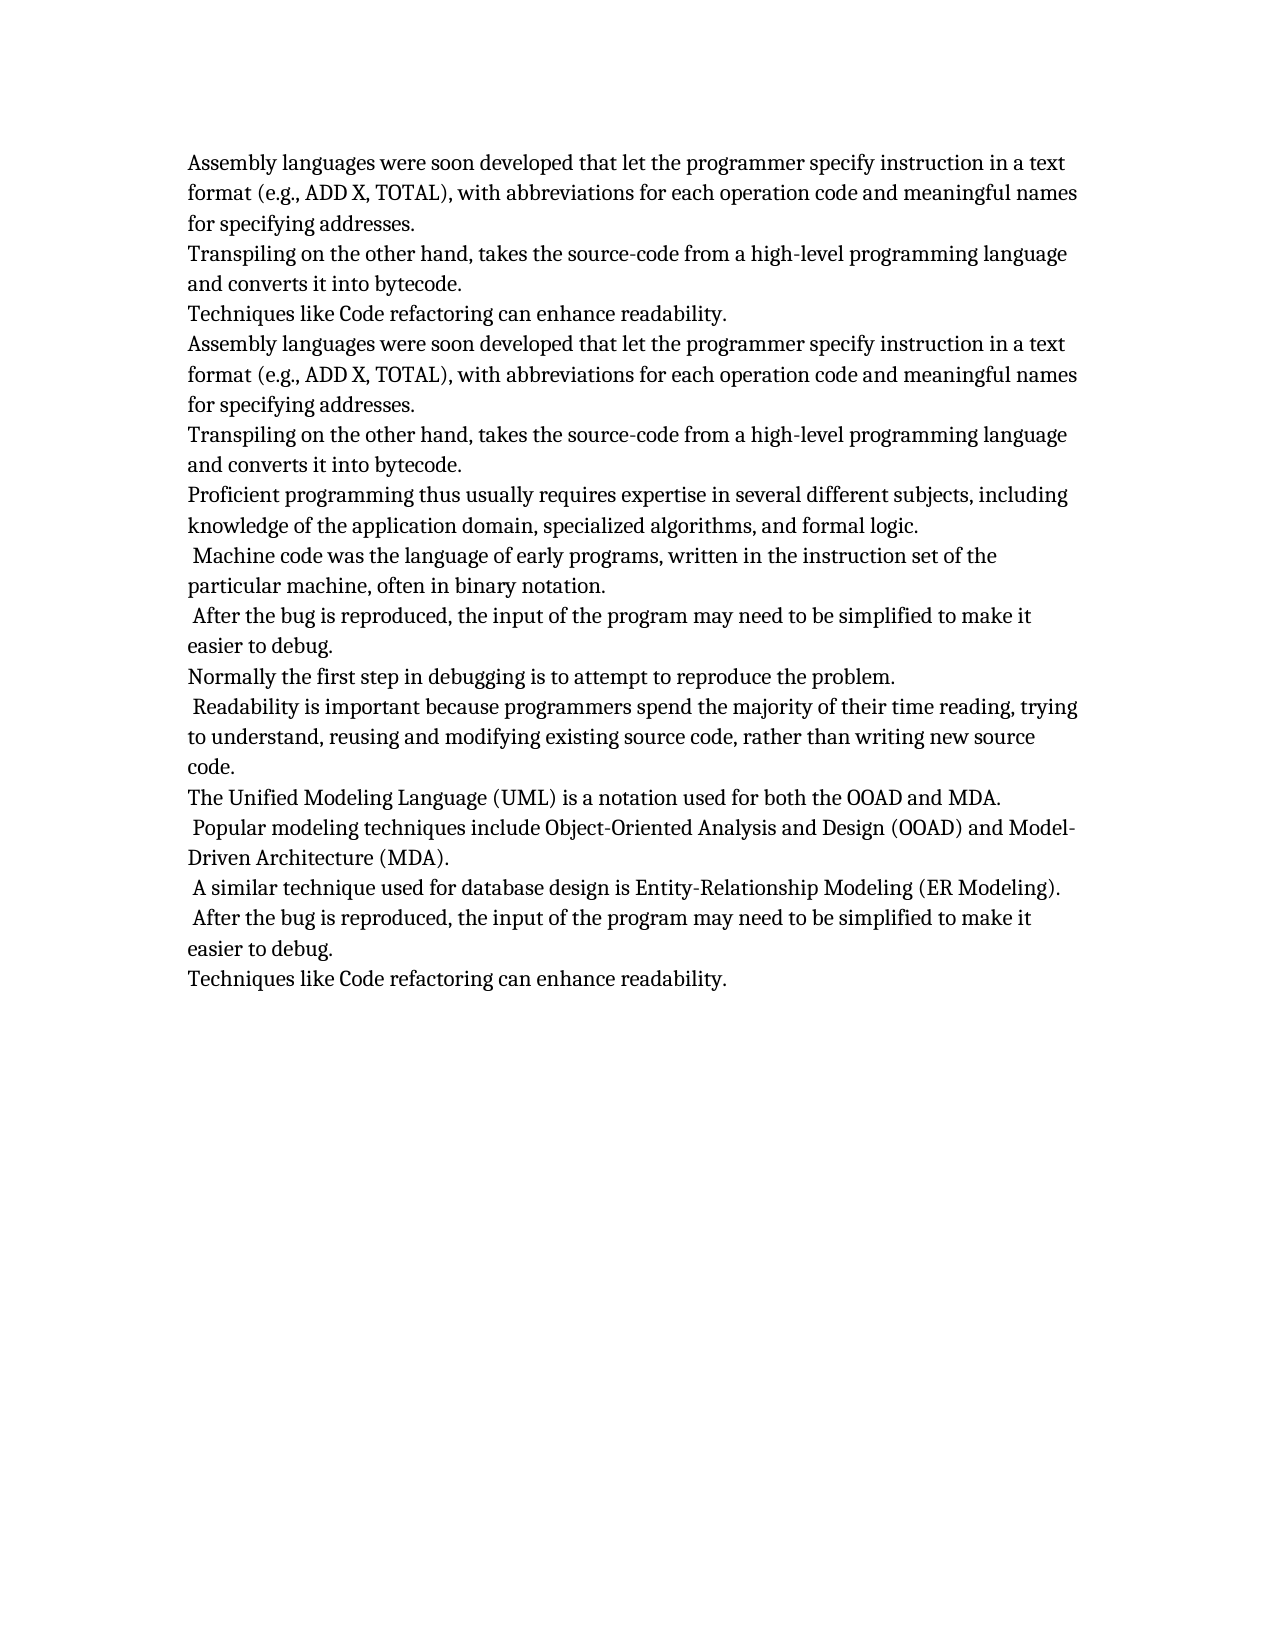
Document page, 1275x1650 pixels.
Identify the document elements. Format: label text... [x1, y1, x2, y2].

text Assembly languages were soon developed that let the programmer specify instruction in a text format (e.g., ADD X, TOTAL), with abbreviations for each operation code and meaningful names for specifying addresses. Transpiling on the other hand, takes the source-code from a high-level programming language and converts it into bytecode. Techniques like Code refactoring can enhance readability. Assembly languages were soon developed that let the programmer specify instruction in a text format (e.g., ADD X, TOTAL), with abbreviations for each operation code and meaningful names for specifying addresses. Transpiling on the other hand, takes the source-code from a high-level programming language and converts it into bytecode. Proficient programming thus usually requires expertise in several different subjects, including knowledge of the application domain, specialized algorithms, and formal logic. Machine code was the language of early programs, written in the instruction set of the particular machine, often in binary notation. After the bug is reproduced, the input of the program may need to be simplified to make it easier to debug. Normally the first step in debugging is to attempt to reproduce the problem. Readability is important because programmers spend the majority of their time reading, trying to understand, reusing and modifying existing source code, rather than writing new source code. The Unified Modeling Language (UML) is a notation used for both the OOAD and MDA. Popular modeling techniques include Object-Oriented Analysis and Design (OOAD) and Model-Driven Architecture (MDA). A similar technique used for database design is Entity-Relationship Modeling (ER Modeling). After the bug is reproduced, the input of the program may need to be simplified to make it easier to debug. Techniques like Code refactoring can enhance readability. [187, 150, 1087, 992]
